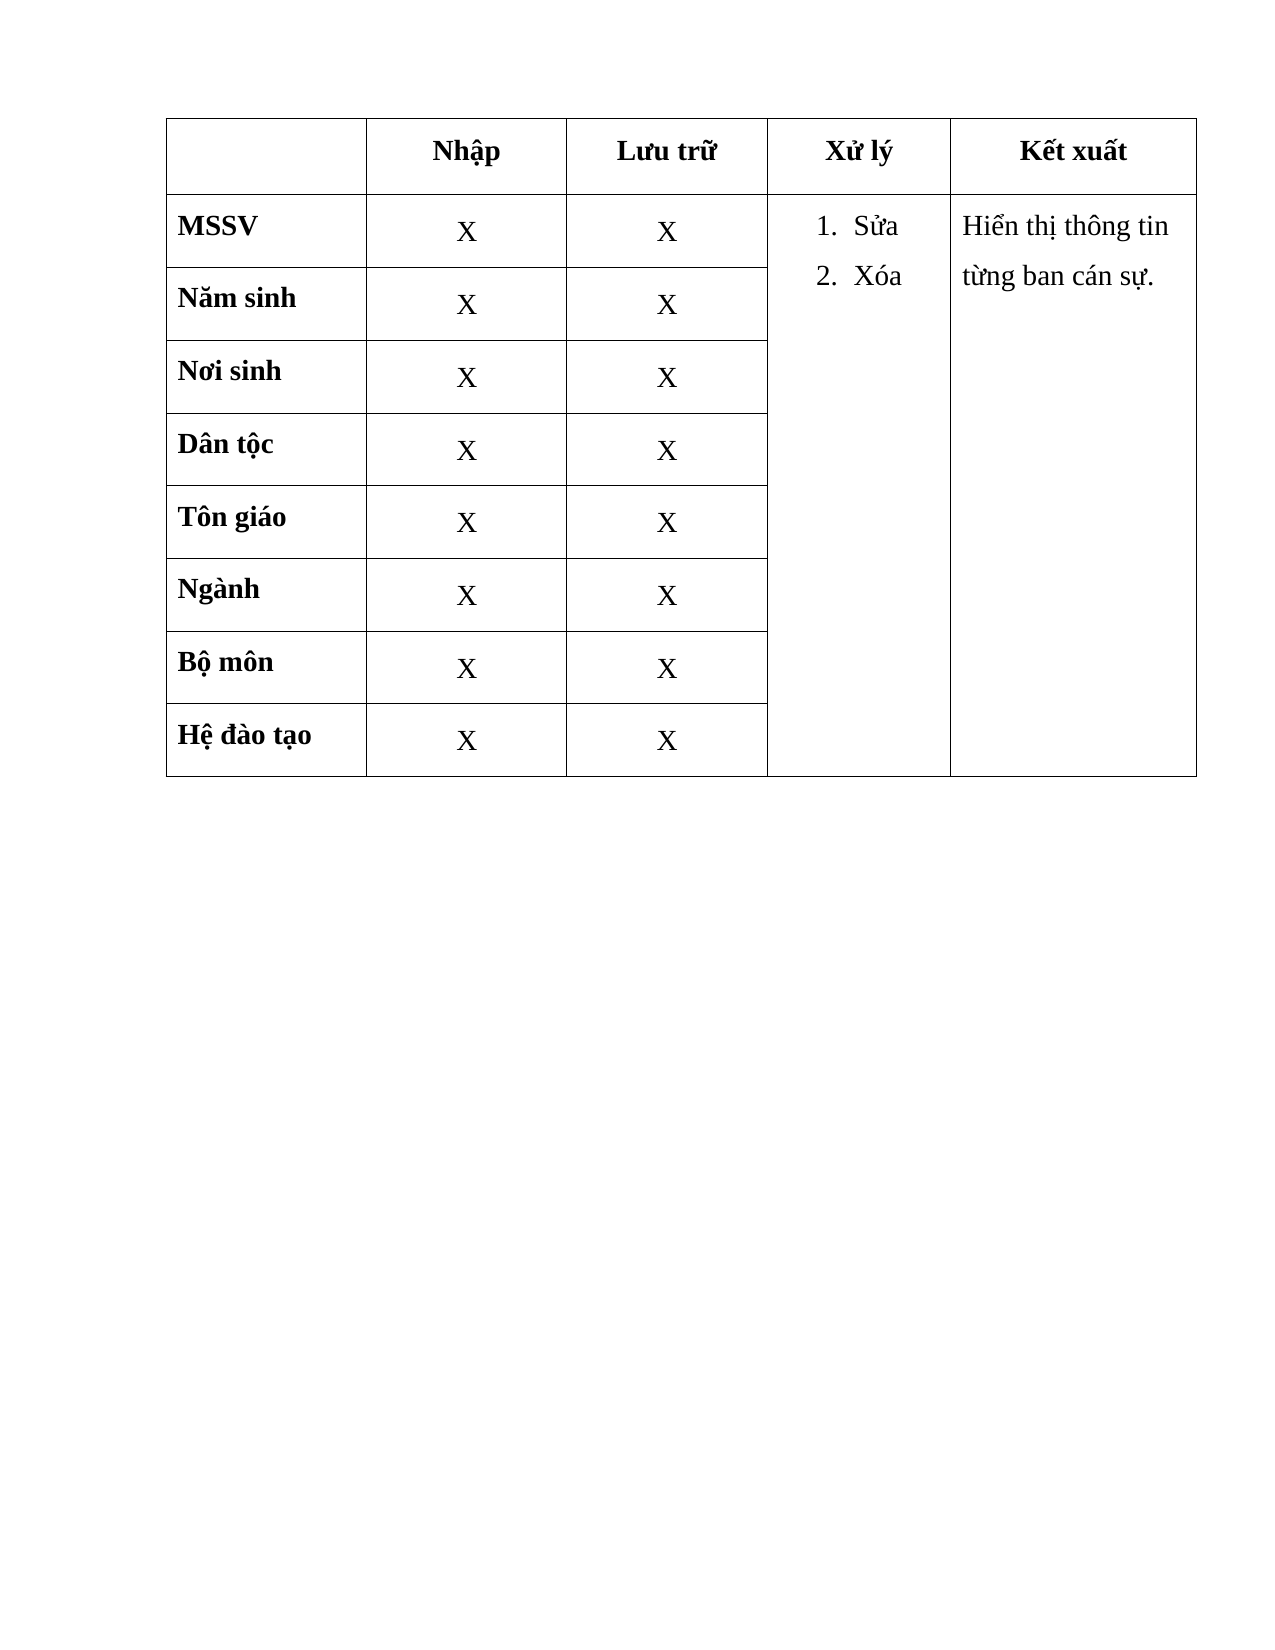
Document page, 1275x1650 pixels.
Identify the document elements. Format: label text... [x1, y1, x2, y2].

table_cell X [567, 268, 767, 340]
table_cell X [567, 414, 767, 485]
table_cell X [567, 486, 767, 558]
table_cell MSSV [167, 195, 366, 267]
table_cell X [367, 704, 566, 776]
table_cell Sửa Xóa [768, 195, 950, 776]
table_cell X [567, 195, 767, 267]
table_cell X [567, 559, 767, 631]
table_cell Hiển thị thông tin từng ban cán sự. [951, 195, 1196, 776]
table_cell X [367, 414, 566, 485]
table_cell X [367, 195, 566, 267]
table_cell X [567, 704, 767, 776]
table_cell Tôn giáo [167, 486, 366, 558]
table_header Xử lý [768, 119, 950, 194]
table_cell Ngành [167, 559, 366, 631]
table_cell Nơi sinh [167, 341, 366, 412]
table_header Nhập [367, 119, 566, 194]
table_cell Dân tộc [167, 414, 366, 485]
table_cell Bộ môn [167, 632, 366, 703]
table_header [167, 119, 366, 194]
table_cell X [567, 632, 767, 703]
table_cell X [367, 632, 566, 703]
table_cell X [367, 341, 566, 412]
table_cell Hệ đào tạo [167, 704, 366, 776]
table_cell X [567, 341, 767, 412]
table_header Kết xuất [951, 119, 1196, 194]
table_cell Năm sinh [167, 268, 366, 340]
table_cell X [367, 559, 566, 631]
table_header Lưu trữ [567, 119, 767, 194]
table_cell X [367, 268, 566, 340]
table_cell X [367, 486, 566, 558]
